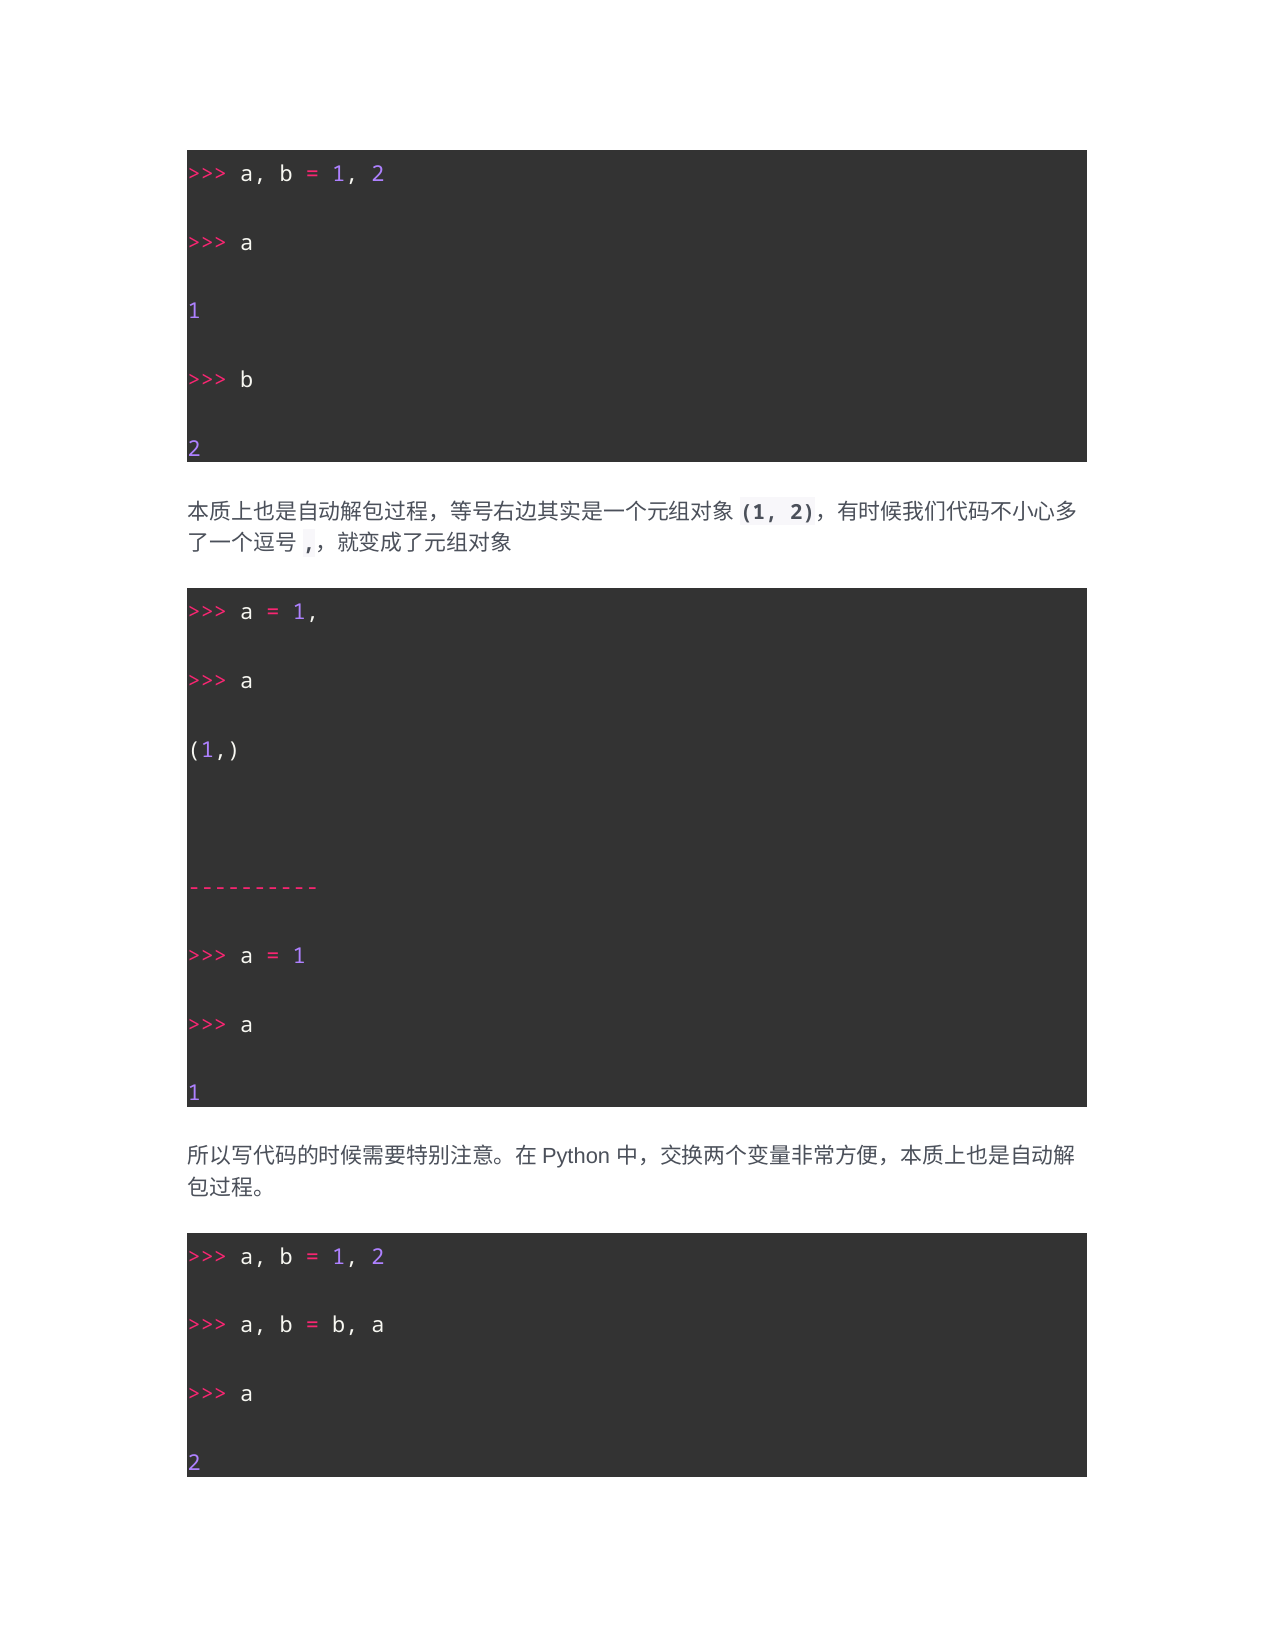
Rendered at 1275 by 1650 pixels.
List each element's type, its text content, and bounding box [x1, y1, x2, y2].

text 1 [187, 287, 1087, 325]
text 2 [187, 425, 1087, 462]
text >>> a [187, 657, 1087, 694]
text >>> b [187, 356, 1087, 394]
text 1 [187, 1069, 1087, 1107]
text >>> a, b = 1, 2 [187, 150, 1087, 187]
text 本质上也是自动解包过程，等号右边其实是一个元组对象 (1, 2)，有时候我们代码不小心多了一个逗号 ,，就变成了元组对象 [187, 494, 1087, 557]
text 所以写代码的时候需要特别注意。在Python 中，交换两个变量非常方便，本质上也是自动解包过程。 [187, 1138, 1087, 1202]
text >>> a, b = 1, 2 [187, 1233, 1087, 1270]
text >>> a [187, 1001, 1087, 1038]
text >>> a = 1, [187, 588, 1087, 626]
text >>> a = 1 [187, 932, 1087, 969]
text >>> a, b = b, a [187, 1302, 1087, 1339]
text (1,) [187, 726, 1087, 763]
text >>> a [187, 219, 1087, 256]
text >>> a [187, 1370, 1087, 1408]
text ---------- [187, 863, 1087, 901]
text 2 [187, 1439, 1087, 1477]
